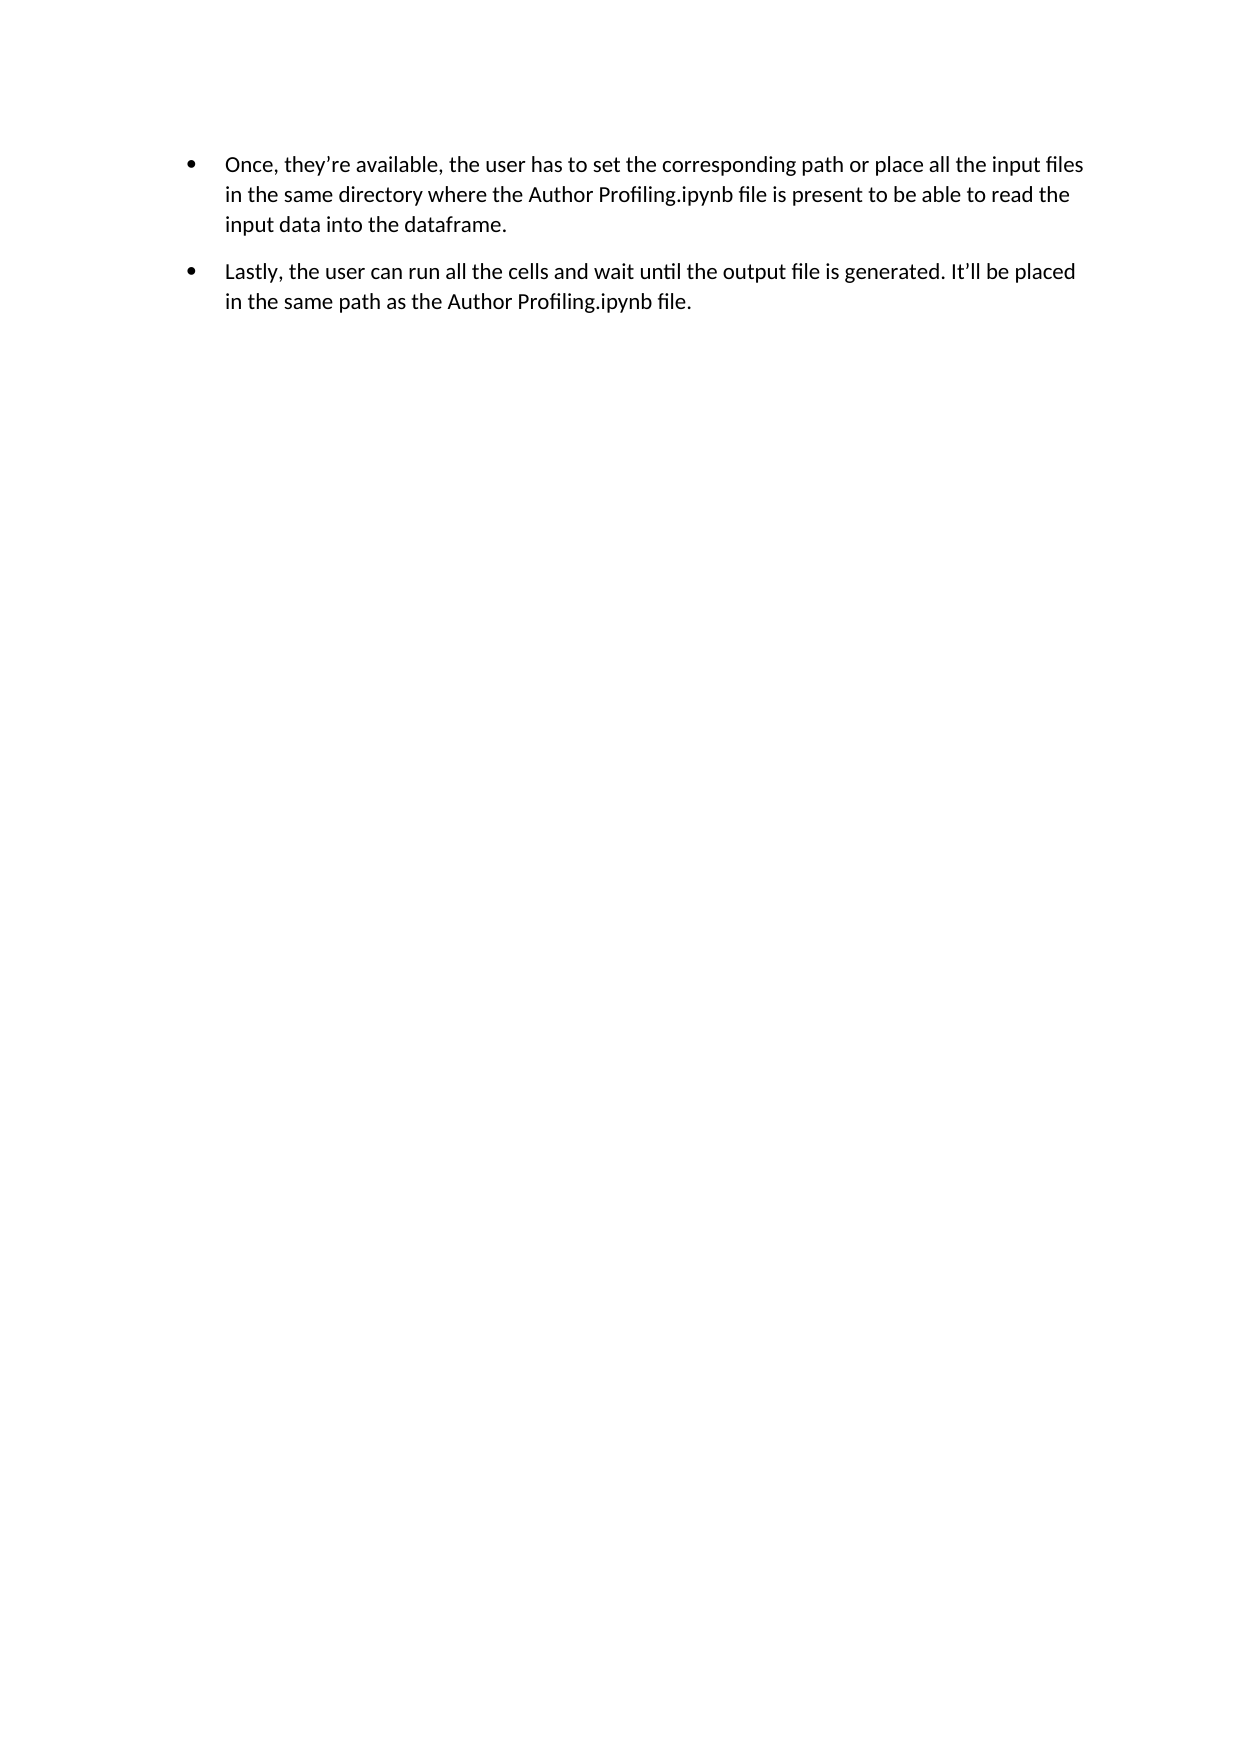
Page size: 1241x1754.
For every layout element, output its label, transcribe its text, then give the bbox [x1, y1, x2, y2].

list Once, they’re available, the user has to set the corresponding path or place all the input files in the same directory where the Author Profiling.ipynb file is present to be able to read the input data into the dataframe. [187, 150, 1090, 238]
list Lastly, the user can run all the cells and wait until the output file is generated. It’ll be placed in the same path as the Author Profiling.ipynb file. [187, 257, 1090, 316]
